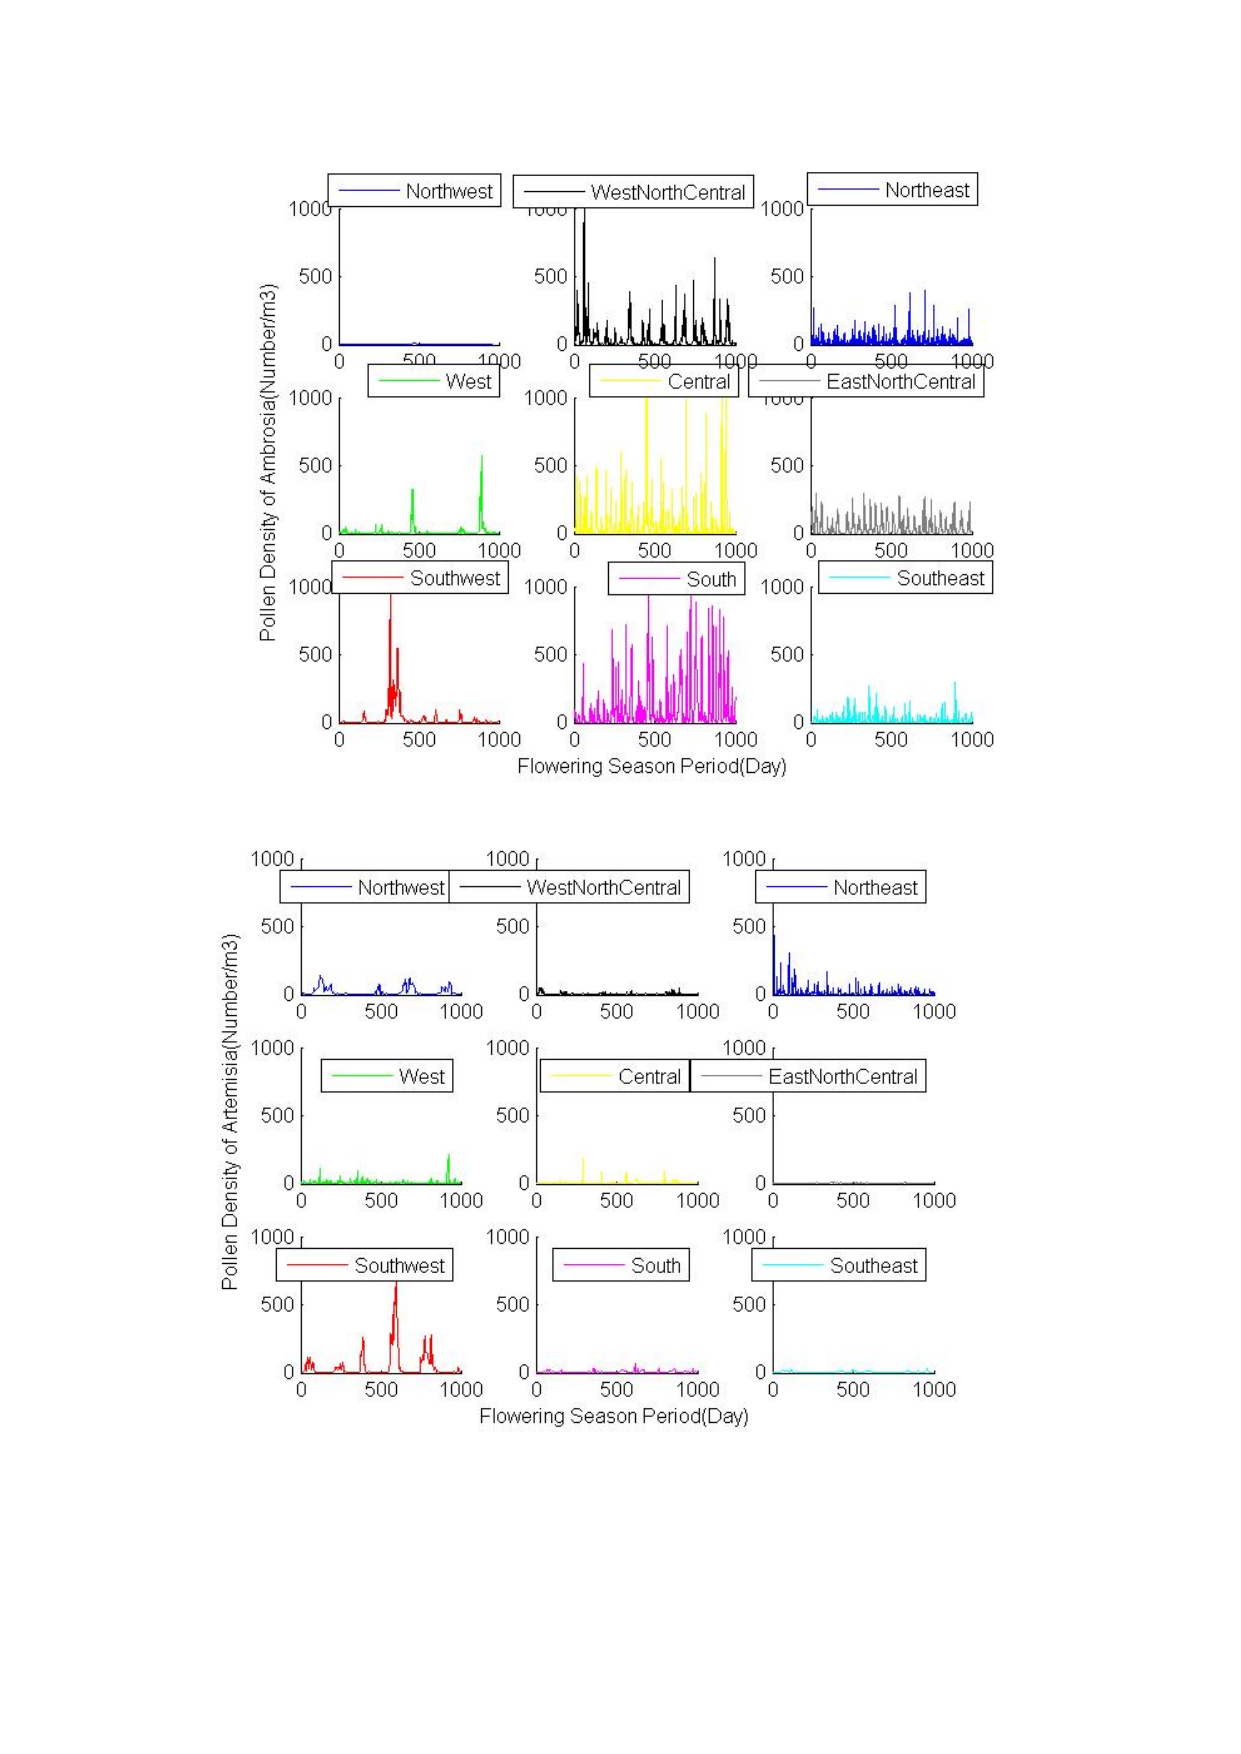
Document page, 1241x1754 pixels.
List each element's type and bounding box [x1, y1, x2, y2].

picture [187, 812, 1028, 1442]
picture [225, 162, 1065, 792]
